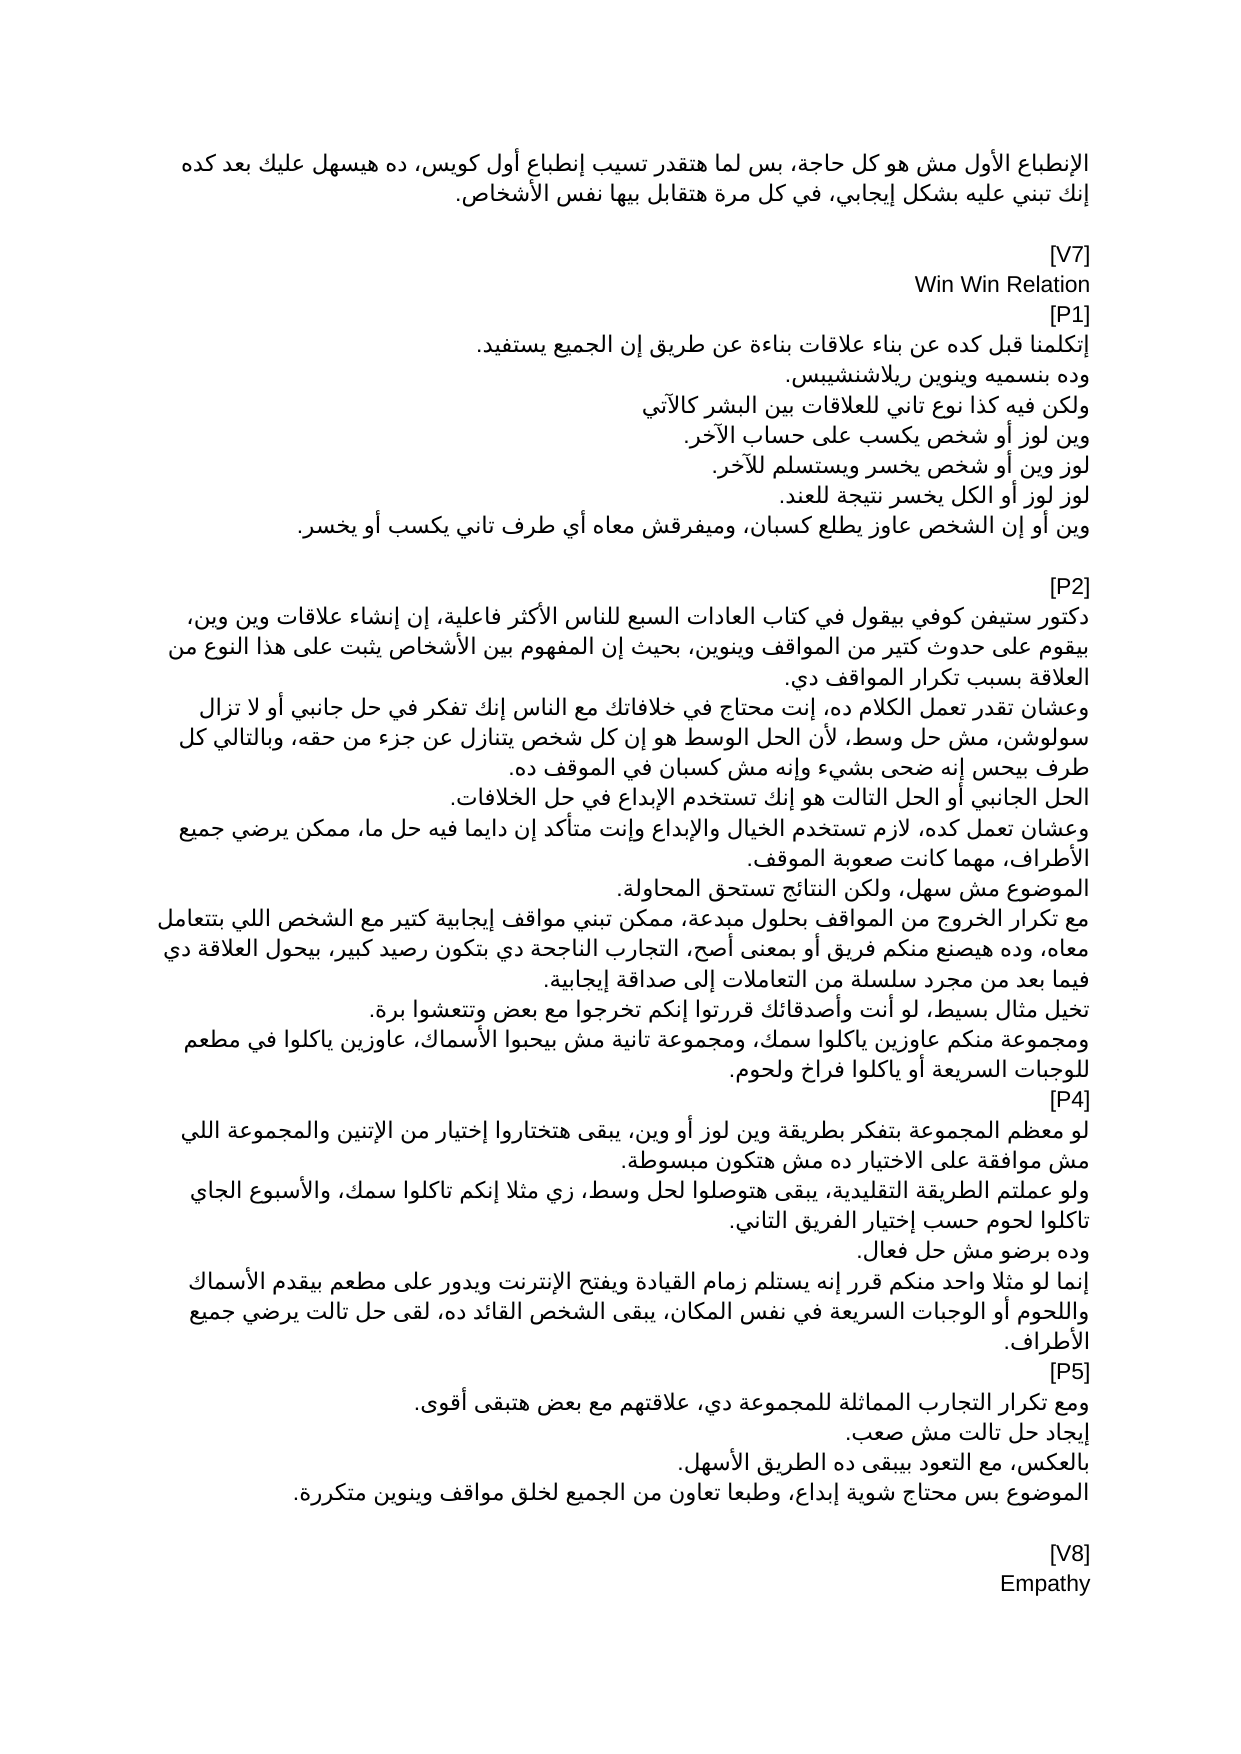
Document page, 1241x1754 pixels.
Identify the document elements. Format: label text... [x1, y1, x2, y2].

text تخيل مثال بسيط، لو أنت وأصدقائك قررتوا إنكم تخرجوا مع بعض وتتعشوا برة. [150, 996, 1090, 1022]
text وعشان تعمل كده، لازم تستخدم الخيال والإبداع وإنت متأكد إن دايما فيه حل ما، ممكن يرضي جميع الأطراف، مهما كانت صعوبة الموقف. [150, 814, 1090, 871]
text ولو عملتم الطريقة التقليدية، يبقى هتوصلوا لحل وسط، زي مثلا إنكم تاكلوا سمك، والأسبوع الجاي تاكلوا لحوم حسب إختيار الفريق التاني. [150, 1177, 1090, 1234]
text ولكن فيه كذا نوع تاني للعلاقات بين البشر كالآتي [150, 392, 1090, 418]
text [V7] [150, 241, 1090, 267]
text الحل الجانبي أو الحل التالت هو إنك تستخدم الإبداع في حل الخلافات. [150, 784, 1090, 811]
text وده برضو مش حل فعال. [150, 1237, 1090, 1264]
text إتكلمنا قبل كده عن بناء علاقات بناءة عن طريق إن الجميع يستفيد. [150, 331, 1090, 358]
text ومجموعة منكم عاوزين ياكلوا سمك، ومجموعة تانية مش بيحبوا الأسماك، عاوزين ياكلوا في مطعم للوجبات السريعة أو ياكلوا فراخ ولحوم. [150, 1026, 1090, 1083]
text [P1] [150, 301, 1090, 327]
text الموضوع مش سهل، ولكن النتائج تستحق المحاولة. [150, 875, 1090, 901]
text لوز وين أو شخص يخسر ويستسلم للآخر. [150, 452, 1090, 478]
text ومع تكرار التجارب المماثلة للمجموعة دي، علاقتهم مع بعض هتبقى أقوى. [150, 1388, 1090, 1415]
text بالعكس، مع التعود بيبقى ده الطريق الأسهل. [150, 1449, 1090, 1475]
text [P5] [150, 1358, 1090, 1385]
text وين أو إن الشخص عاوز يطلع كسبان، وميفرقش معاه أي طرف تاني يكسب أو يخسر. [150, 512, 1090, 539]
text الإنطباع الأول مش هو كل حاجة، بس لما هتقدر تسيب إنطباع أول كويس، ده هيسهل عليك بعد كده إنك تبني عليه بشكل إيجابي، في كل مرة هتقابل بيها نفس الأشخاص. [150, 150, 1090, 207]
text [P4] [150, 1086, 1090, 1113]
text [P2] [150, 573, 1090, 599]
text دكتور ستيفن كوفي بيقول في كتاب العادات السبع للناس الأكثر فاعلية، إن إنشاء علاقات وين وين، بيقوم على حدوث كتير من المواقف وينوين، بحيث إن المفهوم بين الأشخاص يثبت على هذا النوع من العلاقة بسبب تكرار المواقف دي. [150, 603, 1090, 690]
text Win Win Relation [150, 271, 1090, 297]
text وعشان تقدر تعمل الكلام ده، إنت محتاج في خلافاتك مع الناس إنك تفكر في حل جانبي أو لا تزال سولوشن، مش حل وسط، لأن الحل الوسط هو إن كل شخص يتنازل عن جزء من حقه، وبالتالي كل طرف بيحس إنه ضحى بشيء وإنه مش كسبان في الموقف ده. [150, 694, 1090, 781]
text لو معظم المجموعة بتفكر بطريقة وين لوز أو وين، يبقى هتختاروا إختيار من الإتنين والمجموعة اللي مش موافقة على الاختيار ده مش هتكون مبسوطة. [150, 1117, 1090, 1173]
text لوز لوز أو الكل يخسر نتيجة للعند. [150, 482, 1090, 509]
text [V8] Empathy [150, 1539, 1090, 1596]
text وده بنسميه وينوين ريلاشنشيبس. [150, 361, 1090, 388]
text مع تكرار الخروج من المواقف بحلول مبدعة، ممكن تبني مواقف إيجابية كتير مع الشخص اللي بتتعامل معاه، وده هيصنع منكم فريق أو بمعنى أصح، التجارب الناجحة دي بتكون رصيد كبير، بيحول العلاقة دي فيما بعد من مجرد سلسلة من التعاملات إلى صداقة إيجابية. [150, 905, 1090, 992]
text الموضوع بس محتاج شوية إبداع، وطبعا تعاون من الجميع لخلق مواقف وينوين متكررة. [150, 1479, 1090, 1506]
text إيجاد حل تالت مش صعب. [150, 1419, 1090, 1445]
text إنما لو مثلا واحد منكم قرر إنه يستلم زمام القيادة ويفتح الإنترنت ويدور على مطعم بيقدم الأسماك واللحوم أو الوجبات السريعة في نفس المكان، يبقى الشخص القائد ده، لقى حل تالت يرضي جميع الأطراف. [150, 1268, 1090, 1354]
text وين لوز أو شخص يكسب على حساب الآخر. [150, 422, 1090, 448]
